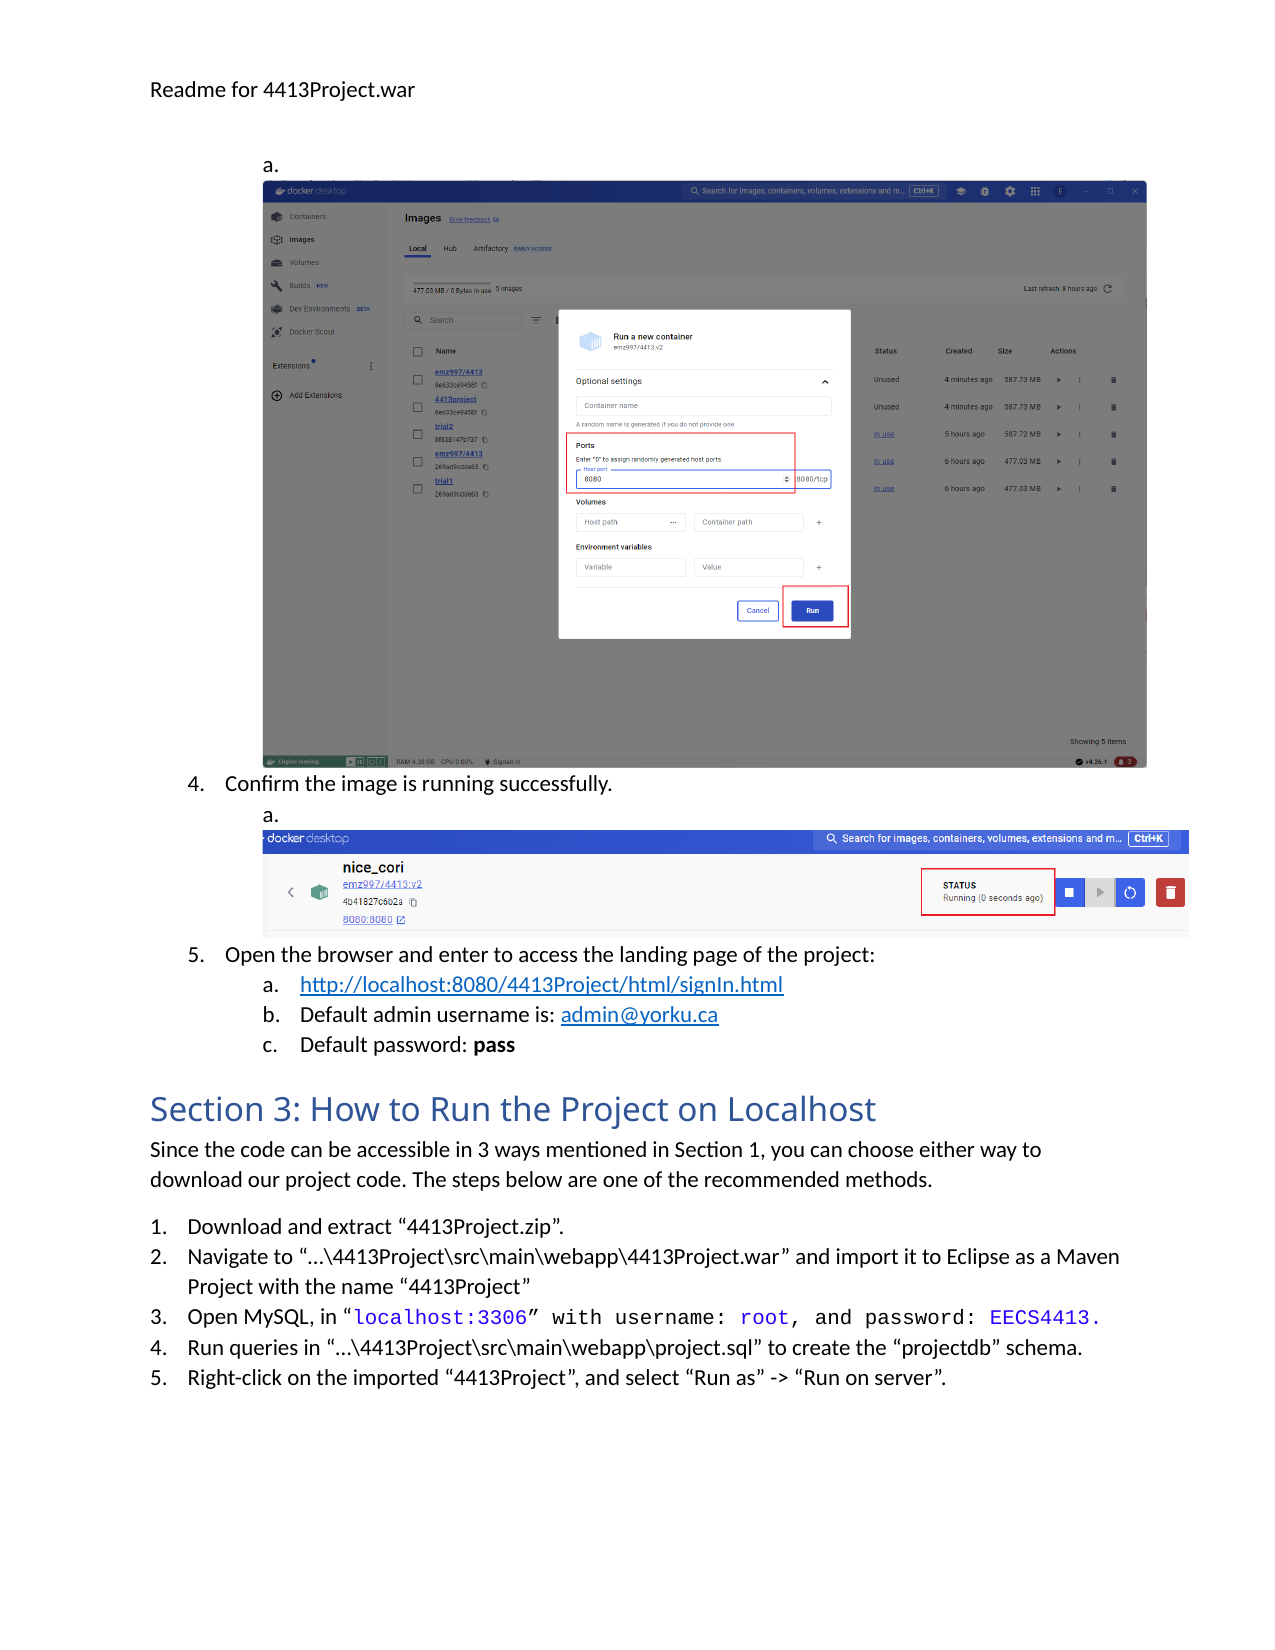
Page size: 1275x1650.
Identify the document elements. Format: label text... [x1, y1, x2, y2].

list Open MySQL, in “localhost:3306” with username: root, and password: EECS4413. [150, 1302, 1125, 1331]
list Default admin username is: admin@yorku.ca [262, 1000, 1125, 1028]
list http://localhost:8080/4413Project/html/signIn.html [262, 970, 1125, 998]
list Confirm the image is running successfully. [187, 769, 1125, 797]
list Download and extract “4413Project.zip”. [150, 1212, 1125, 1240]
picture [262, 180, 1147, 768]
text Since the code can be accessible in 3 ways mentioned in Section 1, you can choose either way to download our project code. The steps below are one of the recommended methods. [150, 1135, 1125, 1193]
picture [262, 830, 1189, 938]
list Open the browser and enter to access the landing page of the project: [187, 940, 1125, 968]
list Run queries in “…\4413Project\src\main\webapp\project.sql” to create the “projectdb” schema. [150, 1333, 1125, 1361]
list Right-click on the imported “4413Project”, and select “Run as” -> “Run on server”. [150, 1363, 1125, 1391]
list Navigate to “…\4413Project\src\main\webapp\4413Project.war” and import it to Eclipse as a Maven Project with the name “4413Project” [150, 1242, 1125, 1300]
list Default password: pass [262, 1031, 1125, 1058]
subtitle Section 3: How to Run the Project on Localhost [150, 1086, 1125, 1131]
